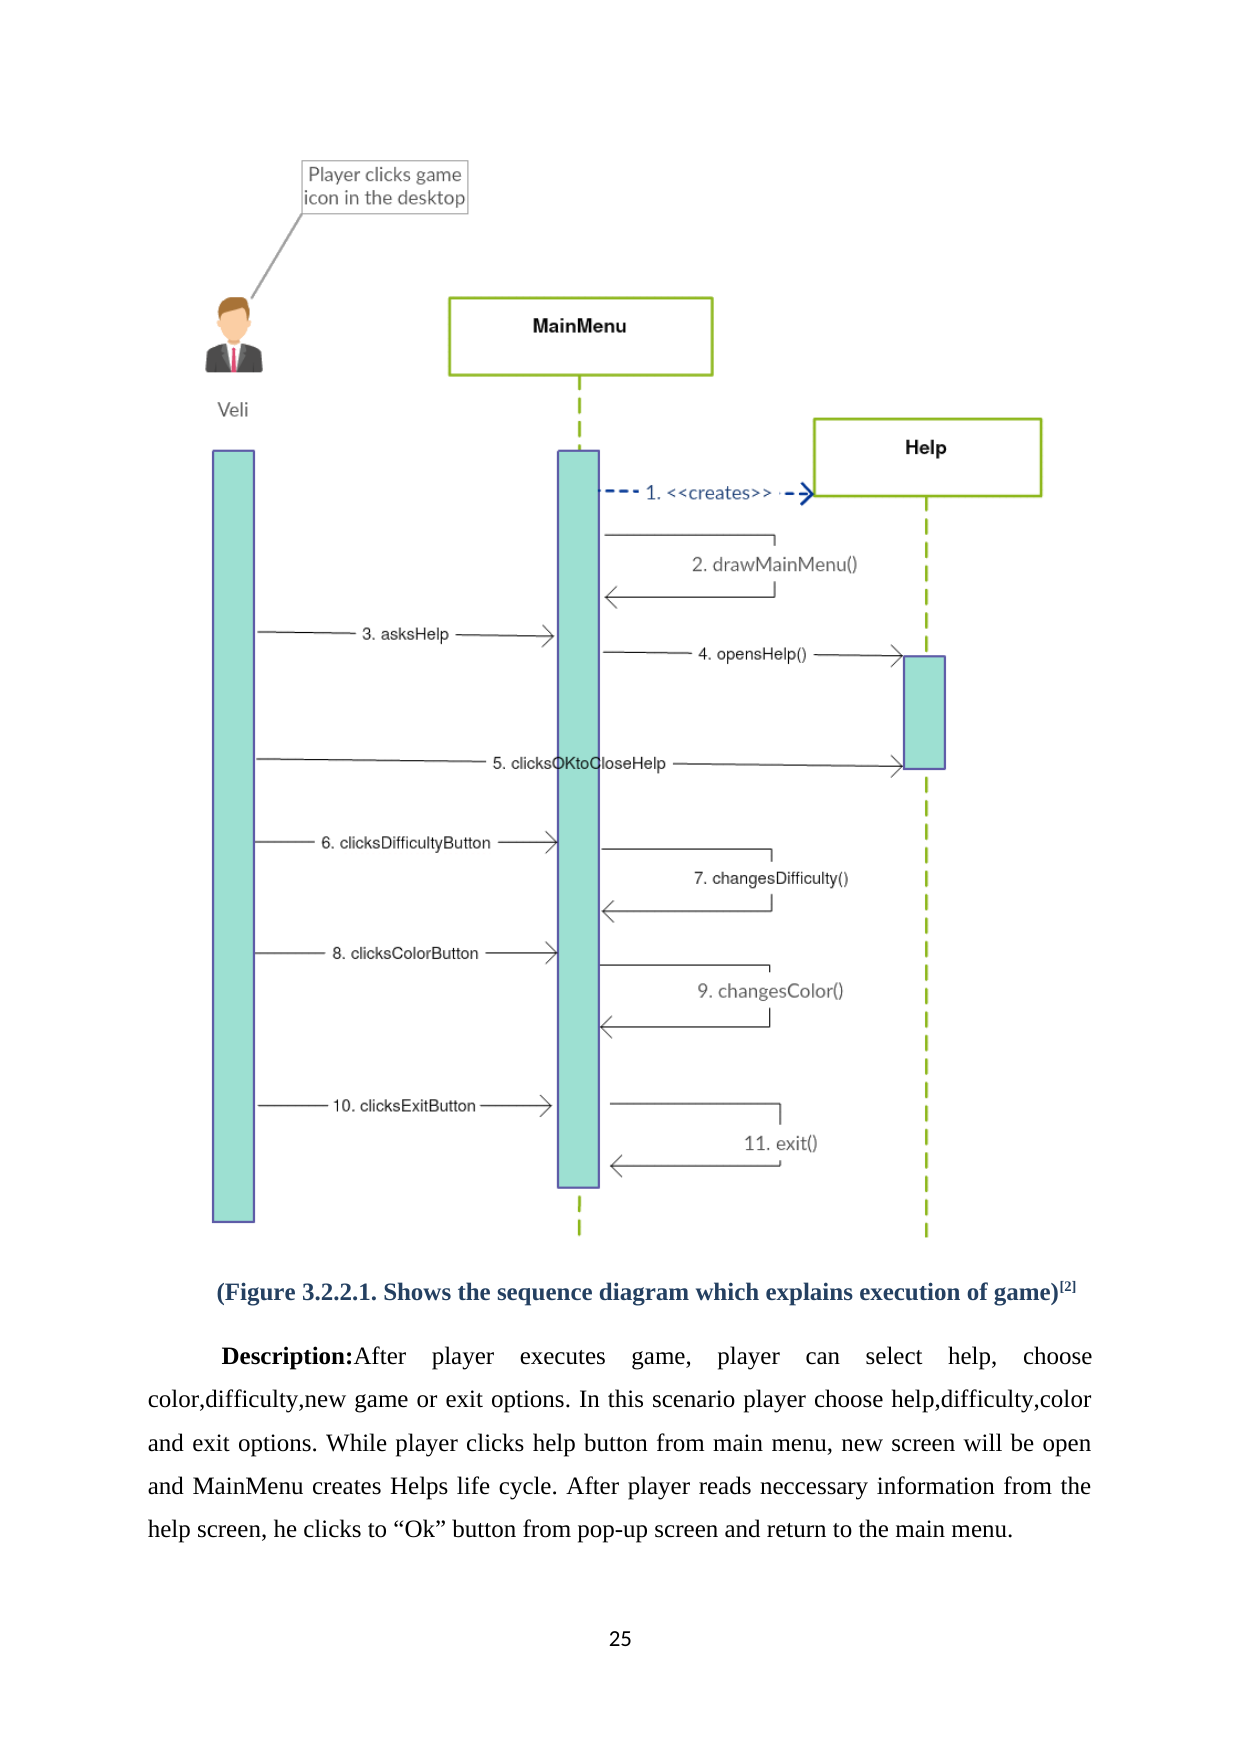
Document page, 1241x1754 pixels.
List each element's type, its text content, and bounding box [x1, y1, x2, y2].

picture [192, 147, 1050, 1243]
text Description:After player executes game, player can select help, choose color,difficulty,new game or exit options. In this scenario player choose help,difficulty,color and exit options. While player clicks help button from main menu, new screen will be open and MainMenu creates Helps life cycle. After player reads neccessary information from the help screen, he clicks to “Ok” button from pop-up screen and return to the main menu. [148, 1341, 1093, 1543]
text (Figure 3.2.2.1. Shows the sequence diagram which explains execution of game)[2] [148, 1277, 1093, 1306]
